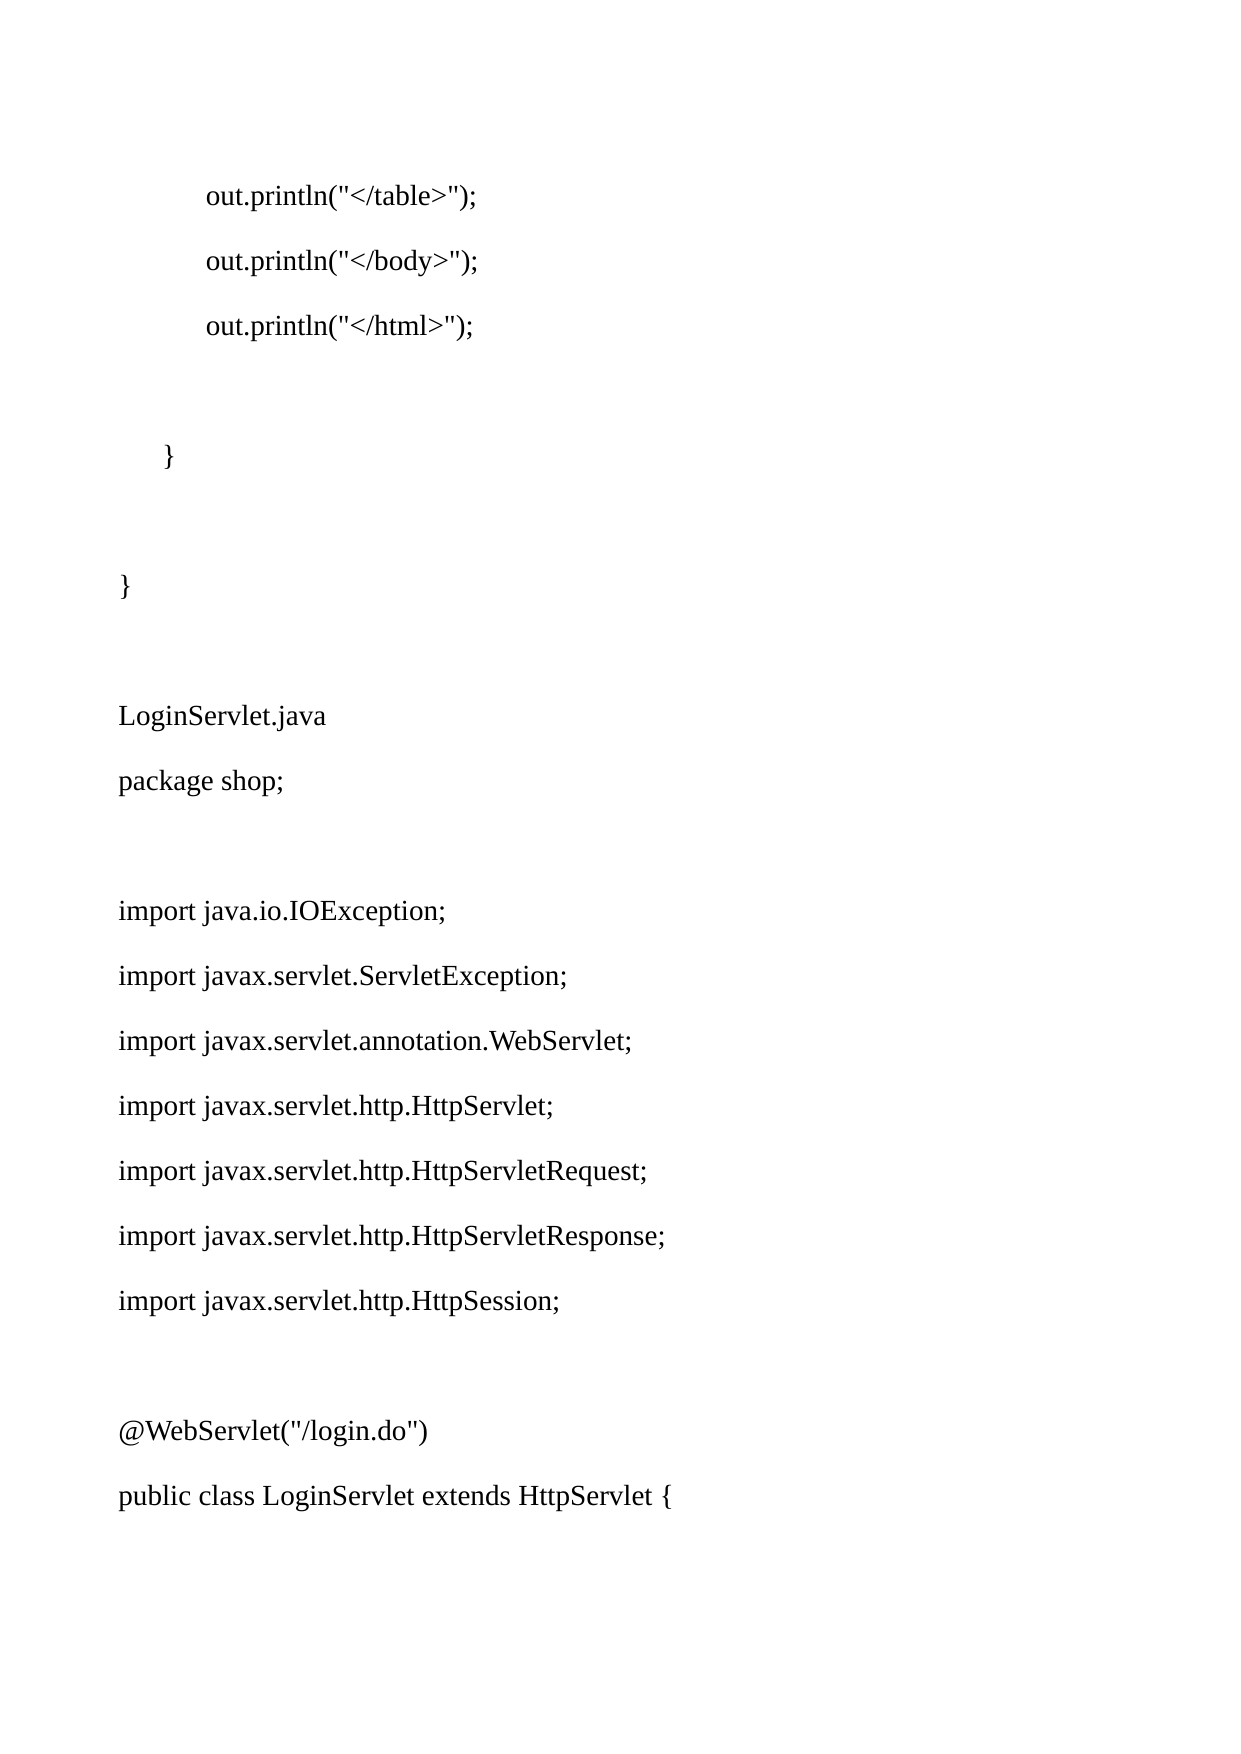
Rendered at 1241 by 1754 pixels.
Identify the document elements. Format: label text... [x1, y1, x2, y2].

text import javax.servlet.http.HttpServlet; [118, 1072, 1093, 1137]
text out.println("</body>"); [118, 227, 1093, 292]
text import javax.servlet.annotation.WebServlet; [118, 1007, 1093, 1072]
text out.println("</html>"); [118, 292, 1093, 357]
text public class LoginServlet extends HttpServlet { [118, 1462, 1093, 1527]
text @WebServlet("/login.do") [118, 1397, 1093, 1462]
text import javax.servlet.http.HttpServletResponse; [118, 1202, 1093, 1267]
text package shop; [118, 747, 1093, 812]
text out.println("</table>"); [118, 162, 1093, 227]
text import javax.servlet.http.HttpSession; [118, 1267, 1093, 1332]
text import java.io.IOException; [118, 877, 1093, 942]
text import javax.servlet.http.HttpServletRequest; [118, 1137, 1093, 1202]
text LoginServlet.java [118, 682, 1093, 747]
text } [118, 552, 1093, 617]
text import javax.servlet.ServletException; [118, 942, 1093, 1007]
text } [118, 422, 1093, 487]
